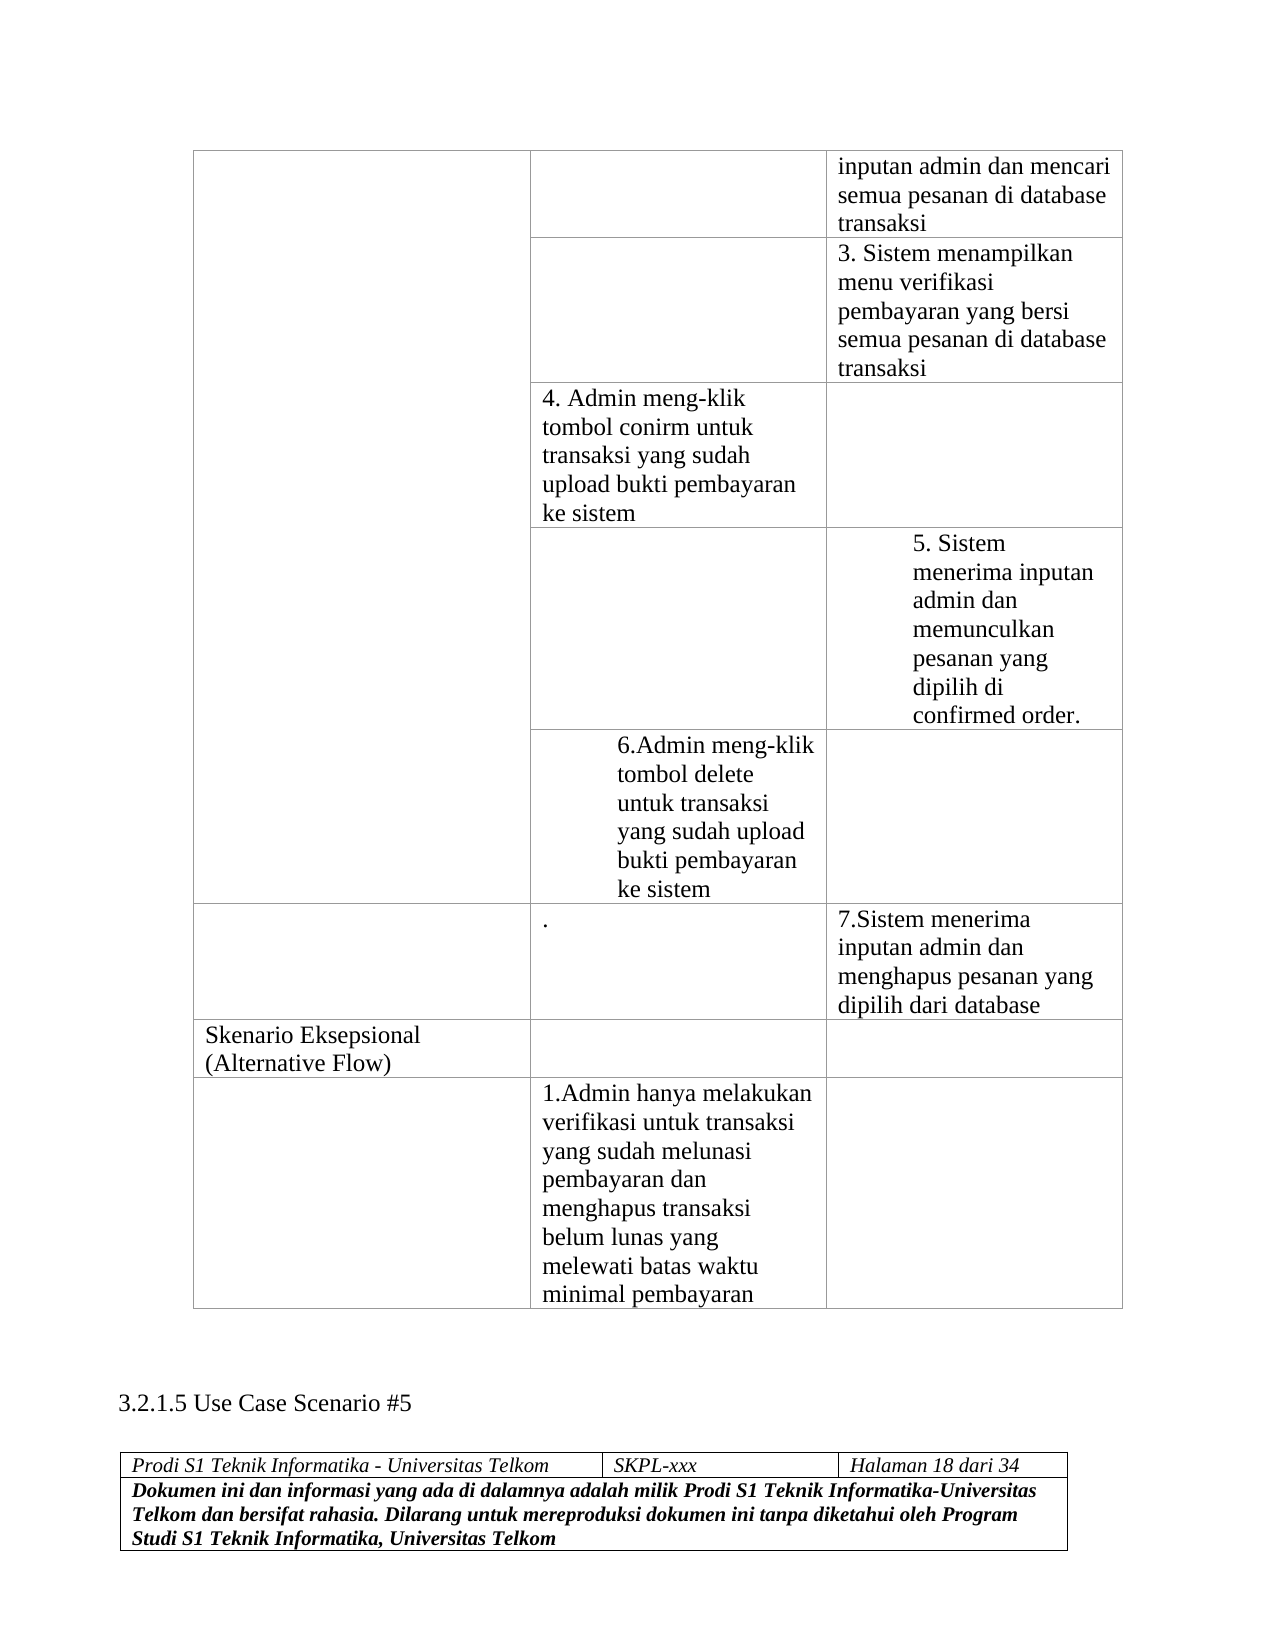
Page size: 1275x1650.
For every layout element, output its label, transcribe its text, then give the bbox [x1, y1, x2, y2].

table_cell 6.Admin meng-klik tombol delete untuk transaksi yang sudah upload bukti pembayaran ke sistem [531, 730, 826, 903]
table_cell [827, 730, 1122, 903]
table_cell 4. Admin meng-klik tombol conirm untuk transaksi yang sudah upload bukti pembayaran ke sistem [531, 383, 826, 527]
table_cell . [531, 904, 826, 1019]
table_cell [531, 151, 826, 237]
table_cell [827, 151, 1122, 237]
table_cell [194, 1078, 530, 1308]
table_cell [531, 1020, 826, 1077]
table_cell 1.Admin hanya melakukan verifikasi untuk transaksi yang sudah melunasi pembayaran dan menghapus transaksi belum lunas yang melewati batas waktu minimal pembayaran [531, 1078, 826, 1308]
table_cell Skenario Eksepsional (Alternative Flow) [194, 1020, 530, 1077]
table_cell [827, 1078, 1122, 1308]
table_cell [827, 1020, 1122, 1077]
table_cell [531, 238, 826, 382]
table_cell 7.Sistem menerima inputan admin dan menghapus pesanan yang dipilih dari database [827, 904, 1122, 1019]
table_cell 3. Sistem menampilkan menu verifikasi pembayaran yang bersi semua pesanan di database transaksi [827, 238, 1122, 382]
table_cell [194, 904, 530, 1019]
table_cell [827, 383, 1122, 527]
table_cell 5. Sistem menerima inputan admin dan memunculkan pesanan yang dipilih di confirmed order. [827, 528, 1122, 729]
list Use Case Scenario #5 [118, 1388, 1125, 1417]
table_cell [531, 528, 826, 729]
